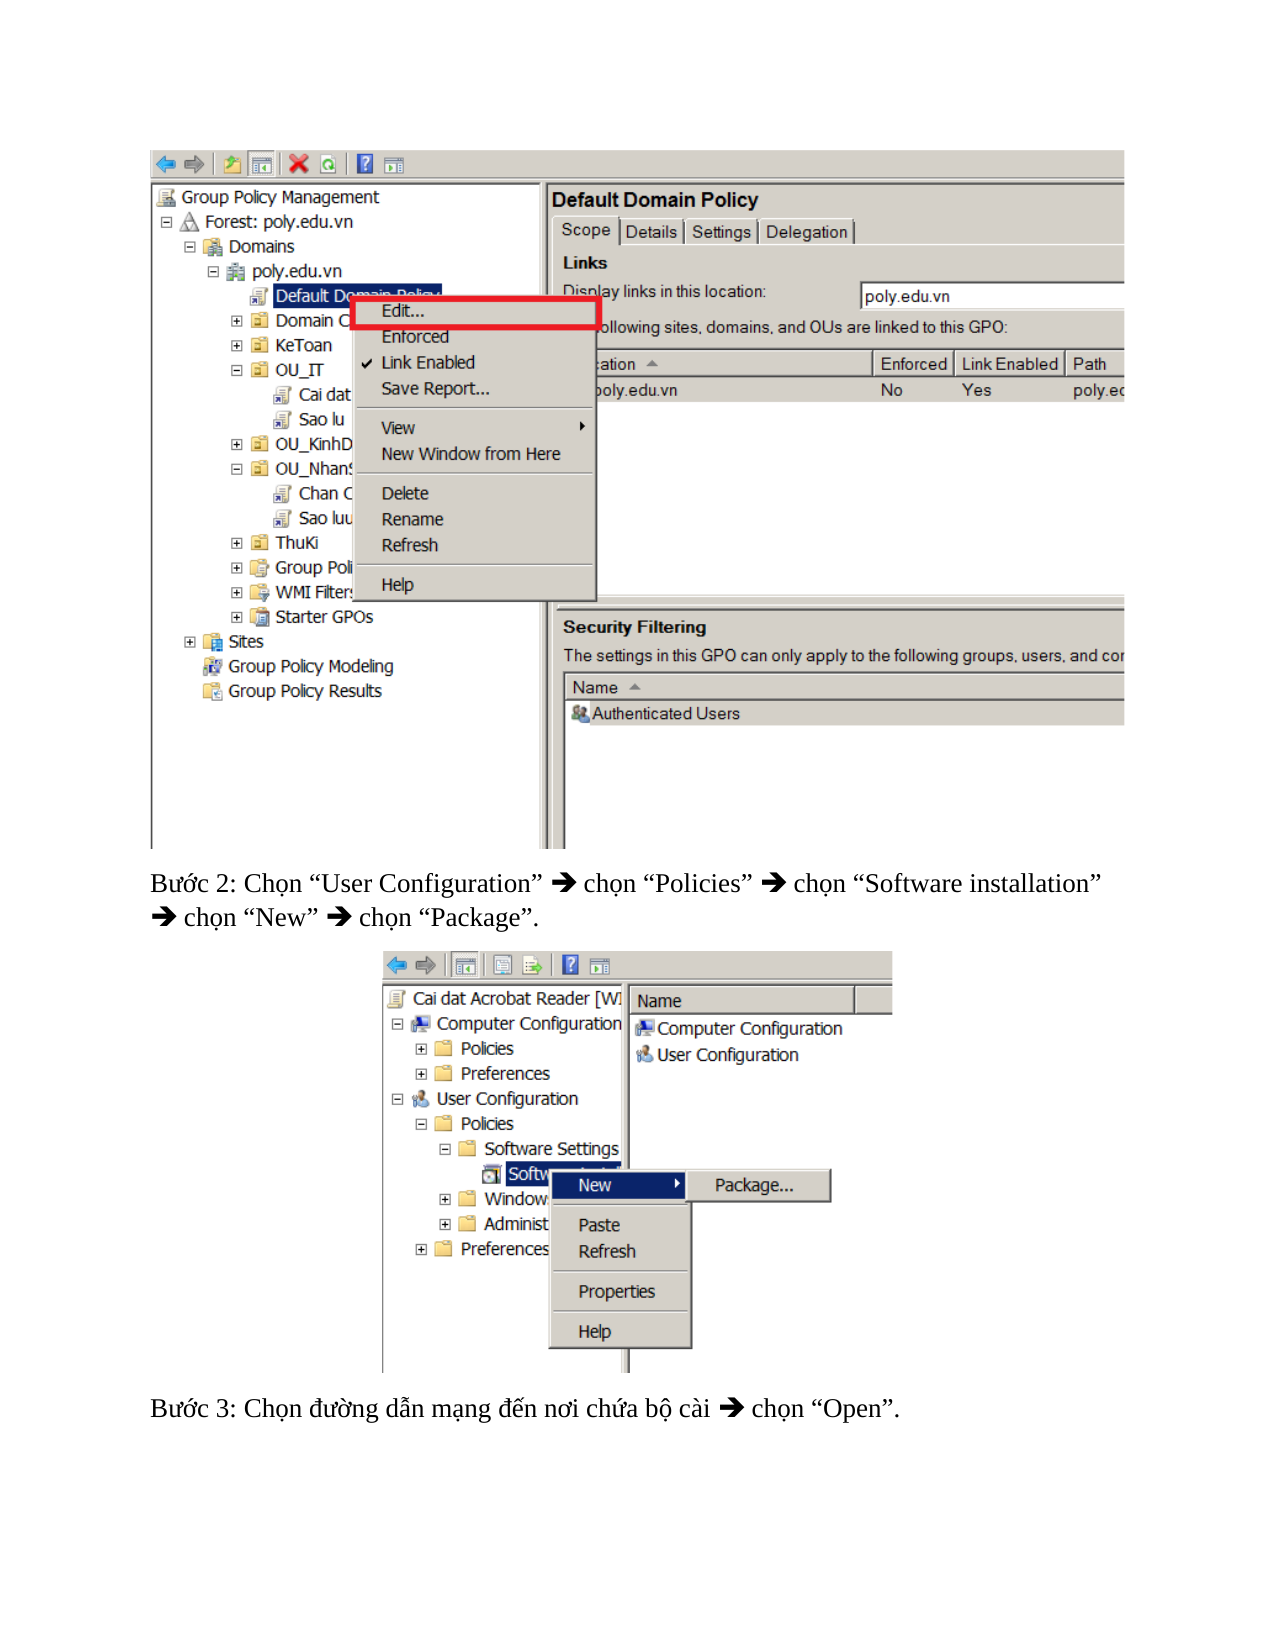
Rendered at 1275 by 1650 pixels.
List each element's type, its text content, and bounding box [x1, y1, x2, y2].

text Bước 3: Chọn đường dẫn mạng đến nơi chứa bộ cài chọn “Open”. [150, 1392, 1125, 1423]
text Bước 2: Chọn “User Configuration” chọn “Policies” chọn “Software installation” chọn “New” chọn “Package”. [150, 868, 1125, 932]
picture [382, 951, 893, 1373]
picture [150, 150, 1125, 849]
